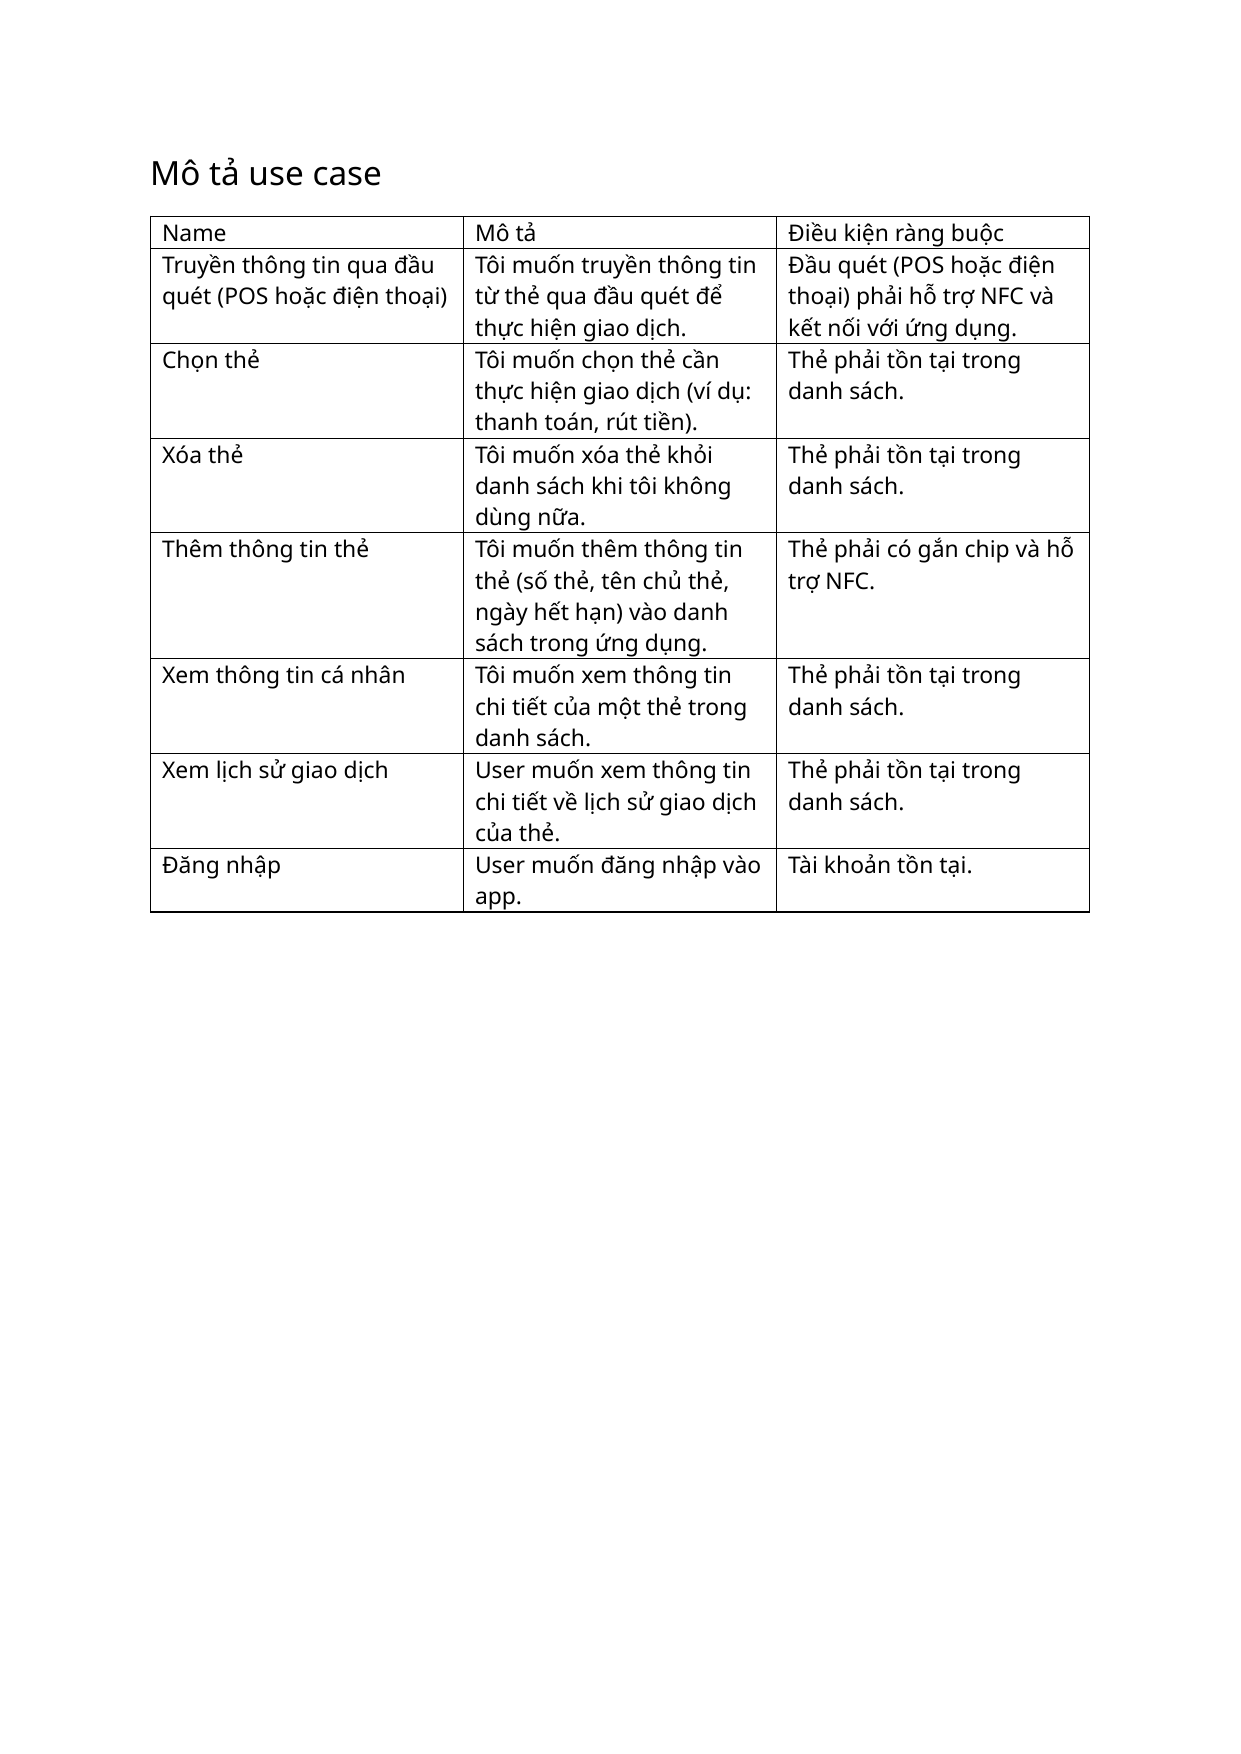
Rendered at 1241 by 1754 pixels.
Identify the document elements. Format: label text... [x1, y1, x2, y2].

table_header Điều kiện ràng buộc [777, 217, 1089, 248]
table_cell Tôi muốn truyền thông tin từ thẻ qua đầu quét để thực hiện giao dịch. [464, 249, 776, 343]
table_cell Thẻ phải tồn tại trong danh sách. [777, 754, 1089, 848]
table_header Name [151, 217, 463, 248]
table_cell Tôi muốn xem thông tin chi tiết của một thẻ trong danh sách. [464, 659, 776, 753]
table_cell Thẻ phải tồn tại trong danh sách. [777, 659, 1089, 753]
table_cell Tôi muốn chọn thẻ cần thực hiện giao dịch (ví dụ: thanh toán, rút tiền). [464, 344, 776, 437]
text Mô tả use case [150, 150, 1090, 195]
table_cell Tôi muốn thêm thông tin thẻ (số thẻ, tên chủ thẻ, ngày hết hạn) vào danh sách trong ứng dụng. [464, 533, 776, 658]
table_cell Đầu quét (POS hoặc điện thoại) phải hỗ trợ NFC và kết nối với ứng dụng. [777, 249, 1089, 343]
table_cell Xóa thẻ [151, 439, 463, 532]
table_cell Chọn thẻ [151, 344, 463, 437]
table_cell User muốn đăng nhập vào app. [464, 849, 776, 911]
table_cell Xem thông tin cá nhân [151, 659, 463, 753]
table_cell Đăng nhập [151, 849, 463, 911]
table_cell Thẻ phải có gắn chip và hỗ trợ NFC. [777, 533, 1089, 658]
table_cell Tài khoản tồn tại. [777, 849, 1089, 911]
table_header Mô tả [464, 217, 776, 248]
table_cell Truyền thông tin qua đầu quét (POS hoặc điện thoại) [151, 249, 463, 343]
table_cell Thêm thông tin thẻ [151, 533, 463, 658]
table_cell Thẻ phải tồn tại trong danh sách. [777, 439, 1089, 532]
table_cell User muốn xem thông tin chi tiết về lịch sử giao dịch của thẻ. [464, 754, 776, 848]
table_cell Xem lịch sử giao dịch [151, 754, 463, 848]
table_cell Tôi muốn xóa thẻ khỏi danh sách khi tôi không dùng nữa. [464, 439, 776, 532]
table_cell Thẻ phải tồn tại trong danh sách. [777, 344, 1089, 437]
